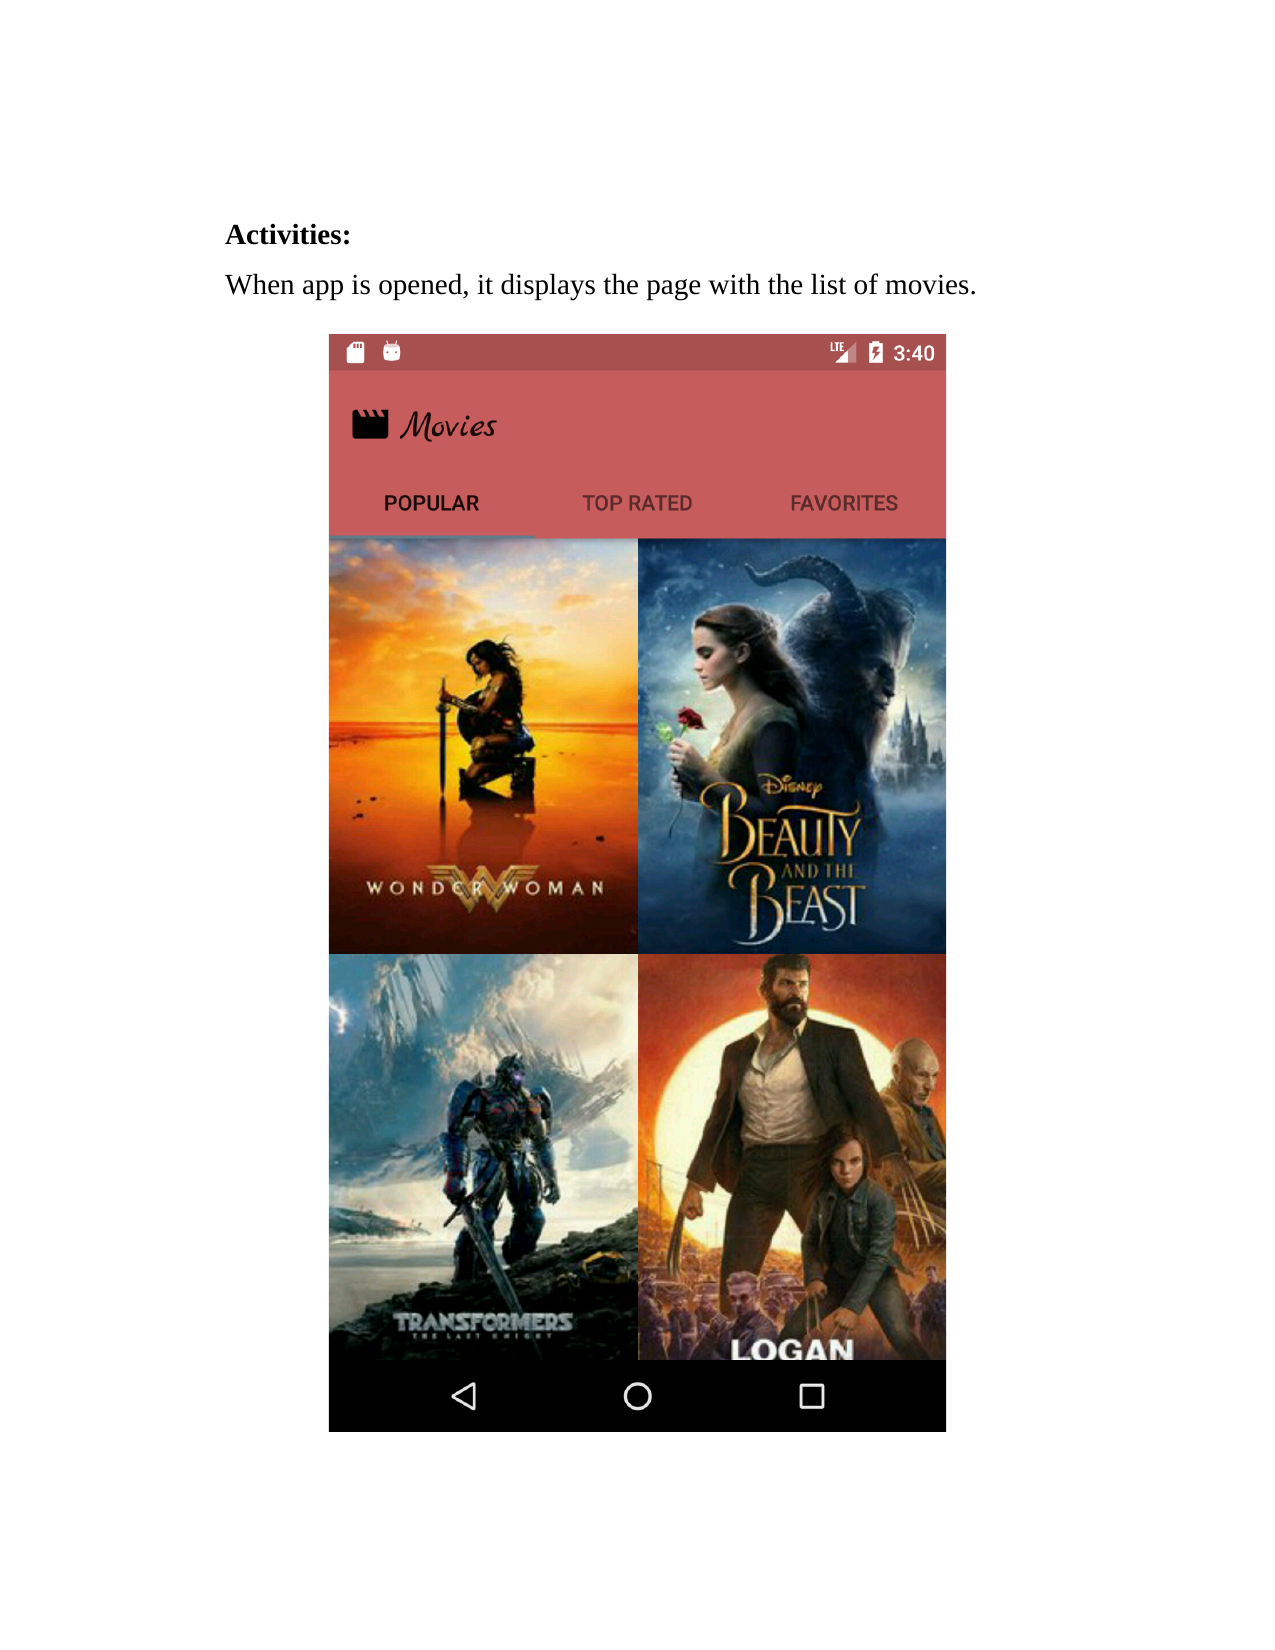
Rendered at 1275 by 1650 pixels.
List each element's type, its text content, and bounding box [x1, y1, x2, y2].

list Activities: [225, 217, 1125, 251]
list When app is opened, it displays the page with the list of movies. [225, 267, 1125, 301]
picture [328, 334, 947, 1432]
